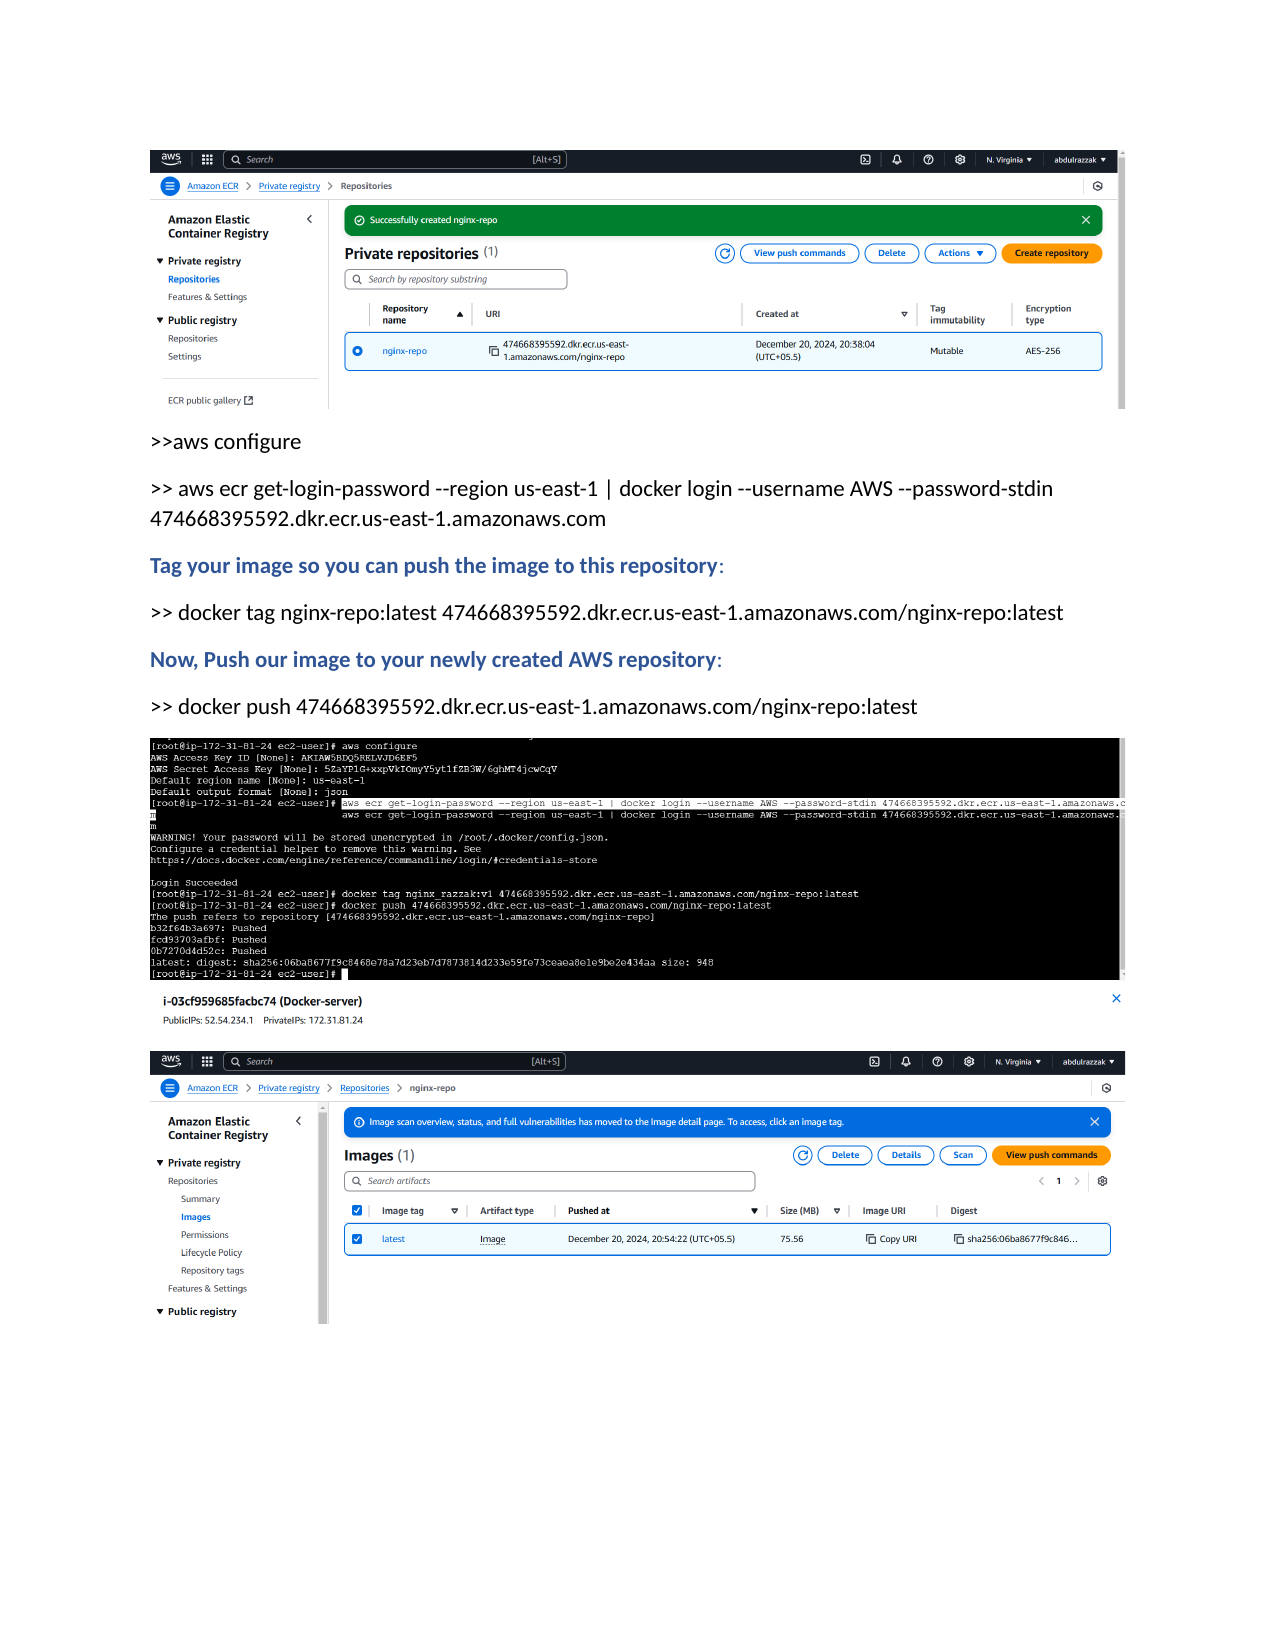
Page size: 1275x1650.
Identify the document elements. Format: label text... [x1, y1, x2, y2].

picture [150, 1051, 1125, 1324]
text Tag your image so you can push the image to this repository: [150, 551, 1125, 579]
text >>aws configure [150, 427, 1125, 455]
text Now, Push our image to your newly created AWS repository: [150, 645, 1125, 673]
text >> aws ecr get-login-password --region us-east-1 | docker login --username AWS --password-stdin 474668395592.dkr.ecr.us-east-1.amazonaws.com [150, 474, 1125, 532]
picture [150, 738, 1125, 1033]
picture [150, 150, 1125, 409]
text >> docker tag nginx-repo:latest 474668395592.dkr.ecr.us-east-1.amazonaws.com/nginx-repo:latest [150, 598, 1125, 626]
text >> docker push 474668395592.dkr.ecr.us-east-1.amazonaws.com/nginx-repo:latest [150, 692, 1125, 720]
